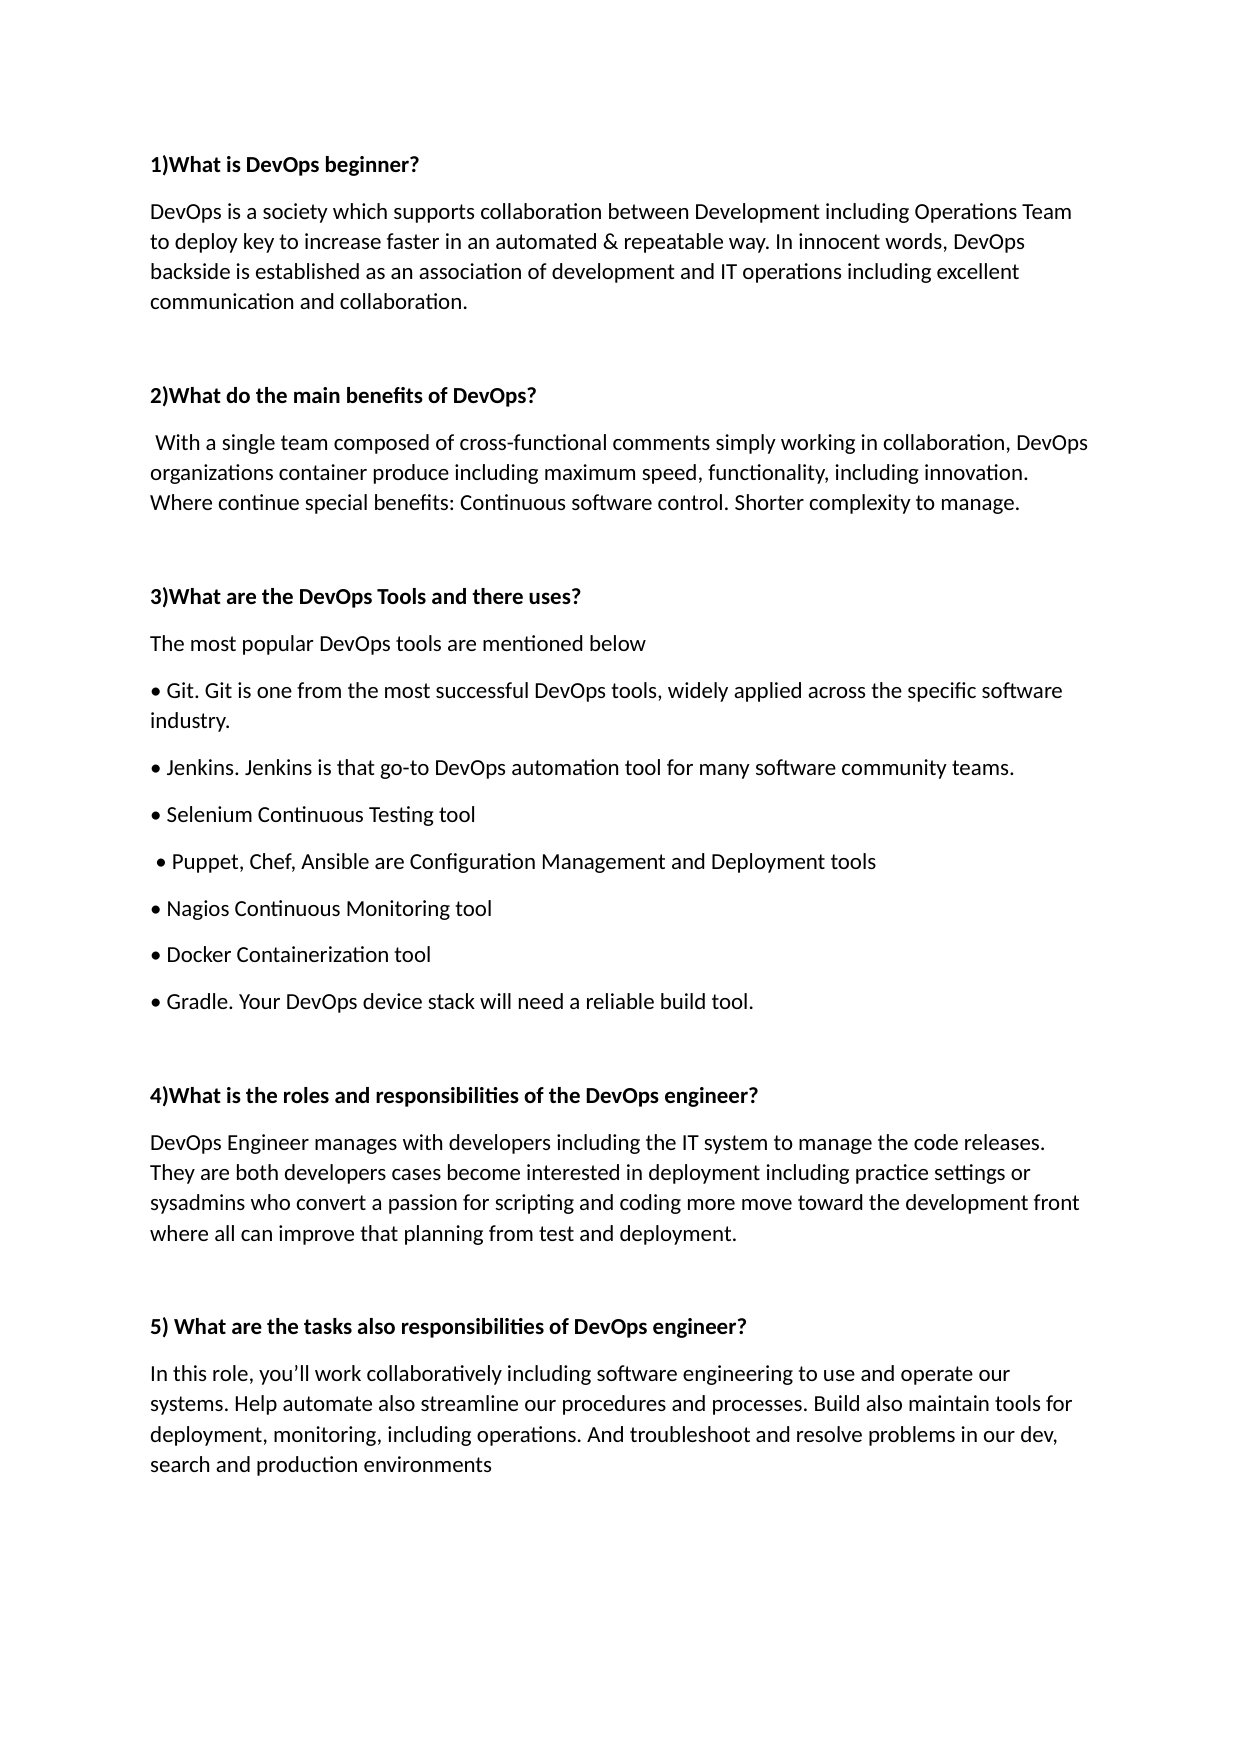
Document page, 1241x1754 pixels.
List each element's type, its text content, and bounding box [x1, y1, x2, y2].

text 1)What is DevOps beginner? [150, 150, 1090, 178]
text 4)What is the roles and responsibilities of the DevOps engineer? [150, 1081, 1090, 1109]
text • Docker Containerization tool [150, 941, 1090, 969]
text 3)What are the DevOps Tools and there uses? [150, 582, 1090, 610]
text • Nagios Continuous Monitoring tool [150, 894, 1090, 922]
text • Puppet, Chef, Ansible are Configuration Management and Deployment tools [150, 847, 1090, 875]
text DevOps Engineer manages with developers including the IT system to manage the code releases. They are both developers cases become interested in deployment including practice settings or sysadmins who convert a passion for scripting and coding more move toward the development front where all can improve that planning from test and deployment. [150, 1128, 1090, 1247]
text 2)What do the main benefits of DevOps? [150, 381, 1090, 409]
text In this role, you’ll work collaboratively including software engineering to use and operate our systems. Help automate also streamline our procedures and processes. Build also maintain tools for deployment, monitoring, including operations. And troubleshoot and resolve problems in our dev, search and production environments [150, 1359, 1090, 1478]
text • Gradle. Your DevOps device stack will need a reliable build tool. [150, 987, 1090, 1016]
text • Selenium Continuous Testing tool [150, 800, 1090, 828]
text 5) What are the tasks also responsibilities of DevOps engineer? [150, 1312, 1090, 1341]
text With a single team composed of cross-functional comments simply working in collaboration, DevOps organizations container produce including maximum speed, functionality, including innovation. Where continue special benefits: Continuous software control. Shorter complexity to manage. [150, 428, 1090, 517]
text DevOps is a society which supports collaboration between Development including Operations Team to deploy key to increase faster in an automated & repeatable way. In innocent words, DevOps backside is established as an association of development and IT operations including excellent communication and collaboration. [150, 197, 1090, 316]
text The most popular DevOps tools are mentioned below [150, 629, 1090, 657]
text • Jenkins. Jenkins is that go-to DevOps automation tool for many software community teams. [150, 753, 1090, 781]
text • Git. Git is one from the most successful DevOps tools, widely applied across the specific software industry. [150, 676, 1090, 734]
